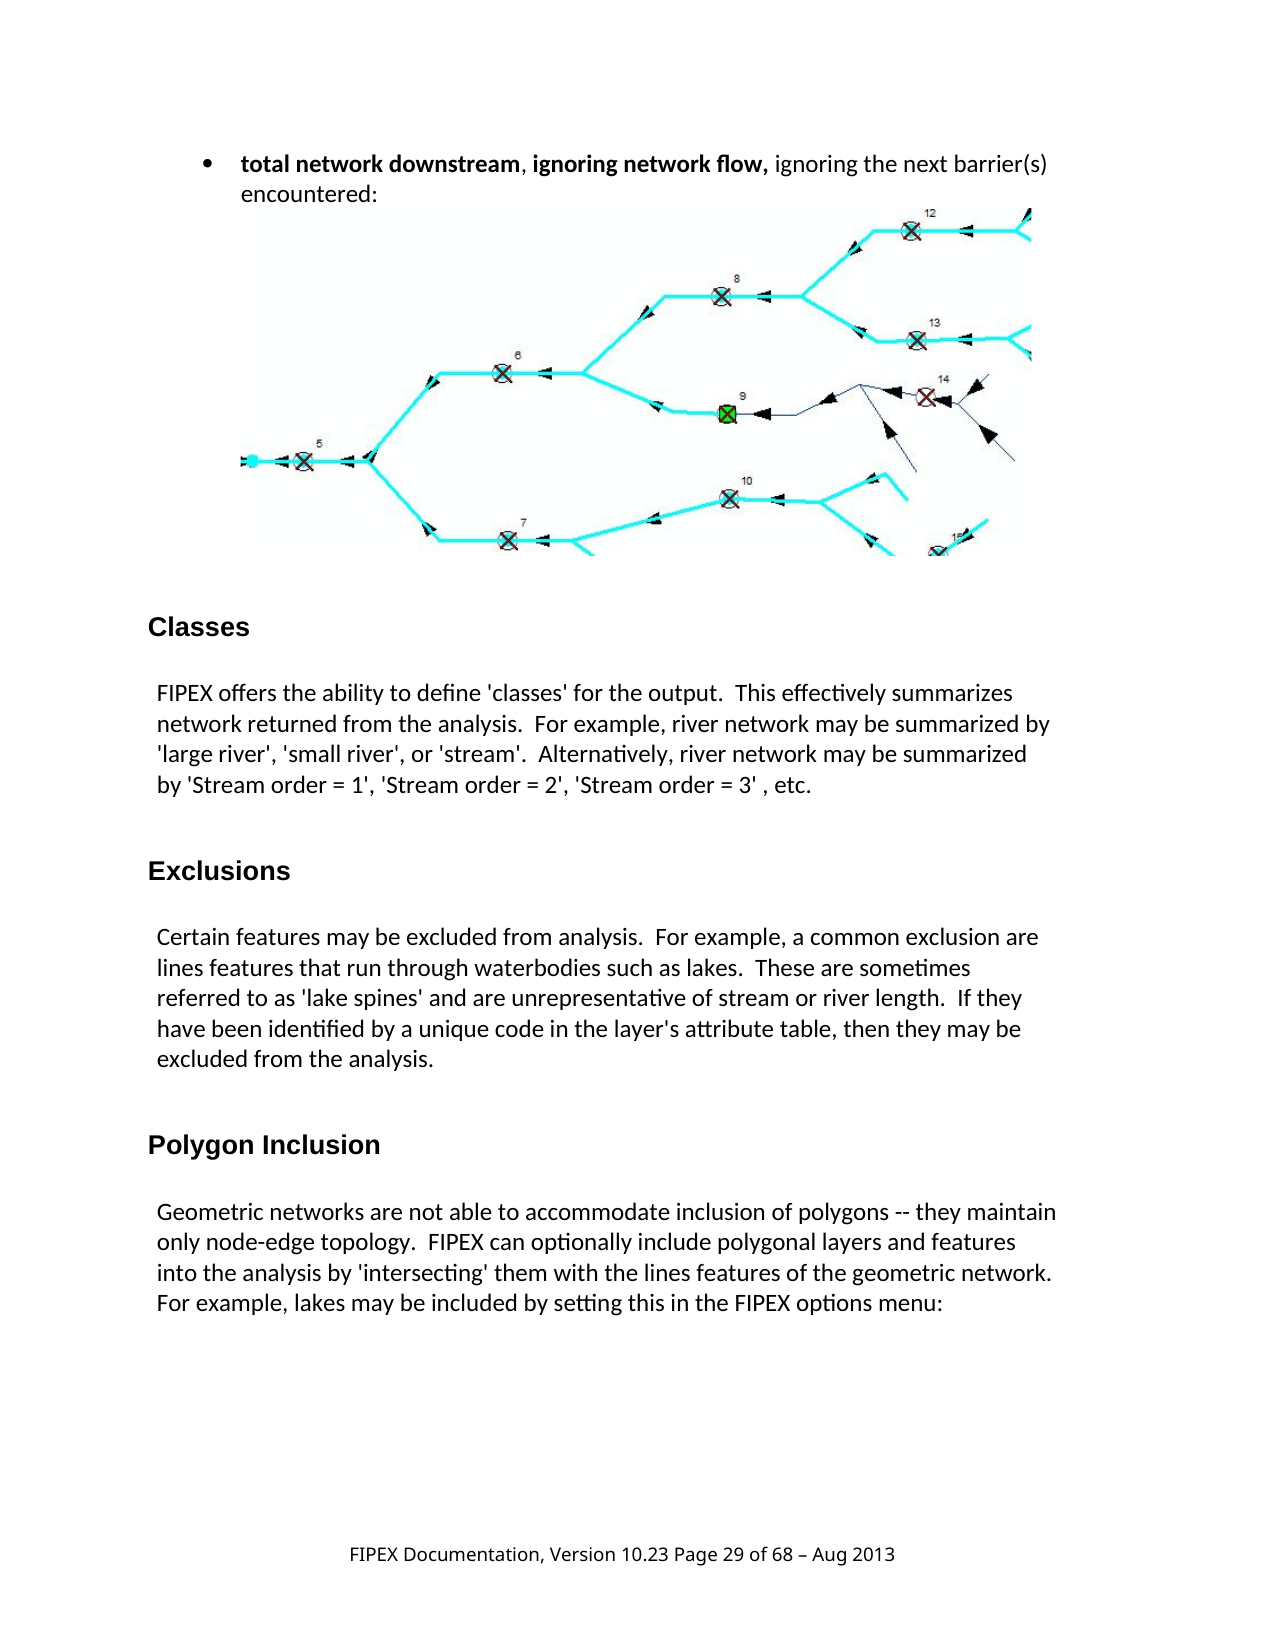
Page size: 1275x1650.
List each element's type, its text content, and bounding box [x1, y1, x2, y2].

subtitle Polygon Inclusion [148, 1129, 1125, 1161]
subtitle Classes [148, 611, 1125, 642]
subtitle Exclusions [148, 855, 1125, 886]
text FIPEX offers the ability to define 'classes' for the output. This effectively summarizes network returned from the analysis. For example, river network may be summarized by 'large river', 'small river', or 'stream'. Alternatively, river network may be summarized by 'Stream order = 1', 'Stream order = 2', 'Stream order = 3' , etc. [157, 677, 1058, 799]
text Geometric networks are not able to accommodate inclusion of polygons -- they maintain only node-edge topology. FIPEX can optionally include polygonal layers and features into the analysis by 'intersecting' them with the lines features of the geometric network. For example, lakes may be included by setting this in the FIPEX options menu: [157, 1196, 1058, 1318]
picture [240, 208, 1032, 556]
list total network downstream, ignoring network flow, ignoring the next barrier(s) encountered: [203, 148, 1058, 209]
text Certain features may be excluded from analysis. For example, a common exclusion are lines features that run through waterbodies such as lakes. These are sometimes referred to as 'lake spines' and are unrepresentative of stream or river length. If they have been identified by a unique code in the layer's attribute table, then they may be excluded from the analysis. [157, 921, 1058, 1074]
